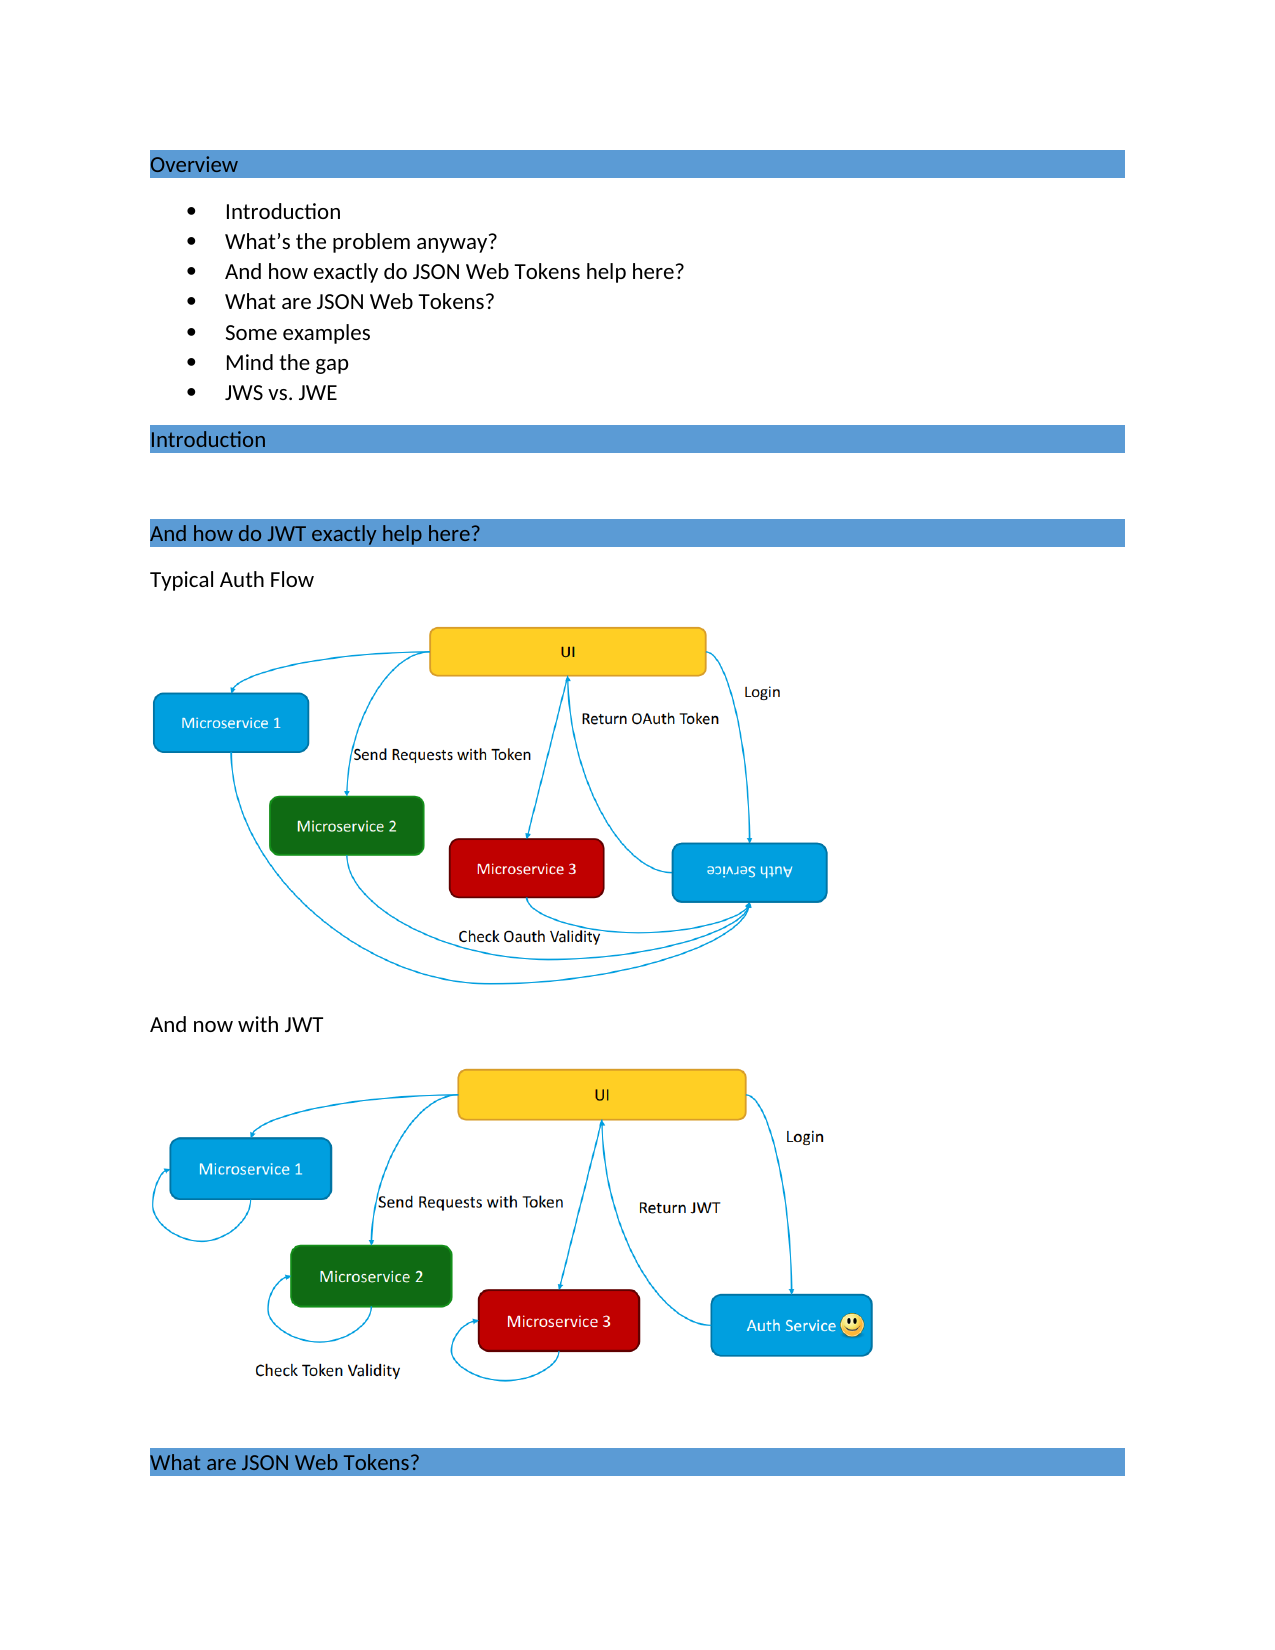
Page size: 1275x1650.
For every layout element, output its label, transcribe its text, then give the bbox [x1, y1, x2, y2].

list JWS vs. JWE [187, 378, 1125, 406]
list Mind the gap [187, 348, 1125, 376]
picture [150, 612, 838, 992]
text Typical Auth Flow [150, 566, 1125, 594]
text Introduction [150, 425, 1125, 453]
text What are JSON Web Tokens? [150, 1448, 1125, 1476]
list And how exactly do JSON Web Tokens help here? [187, 257, 1125, 285]
text And now with JWT [150, 1011, 1125, 1038]
list What’s the problem anyway? [187, 227, 1125, 255]
picture [150, 1057, 886, 1399]
list Introduction [187, 197, 1125, 225]
text Overview [150, 150, 1125, 178]
text And how do JWT exactly help here? [150, 519, 1125, 547]
list Some examples [187, 318, 1125, 346]
list What are JSON Web Tokens? [187, 287, 1125, 316]
